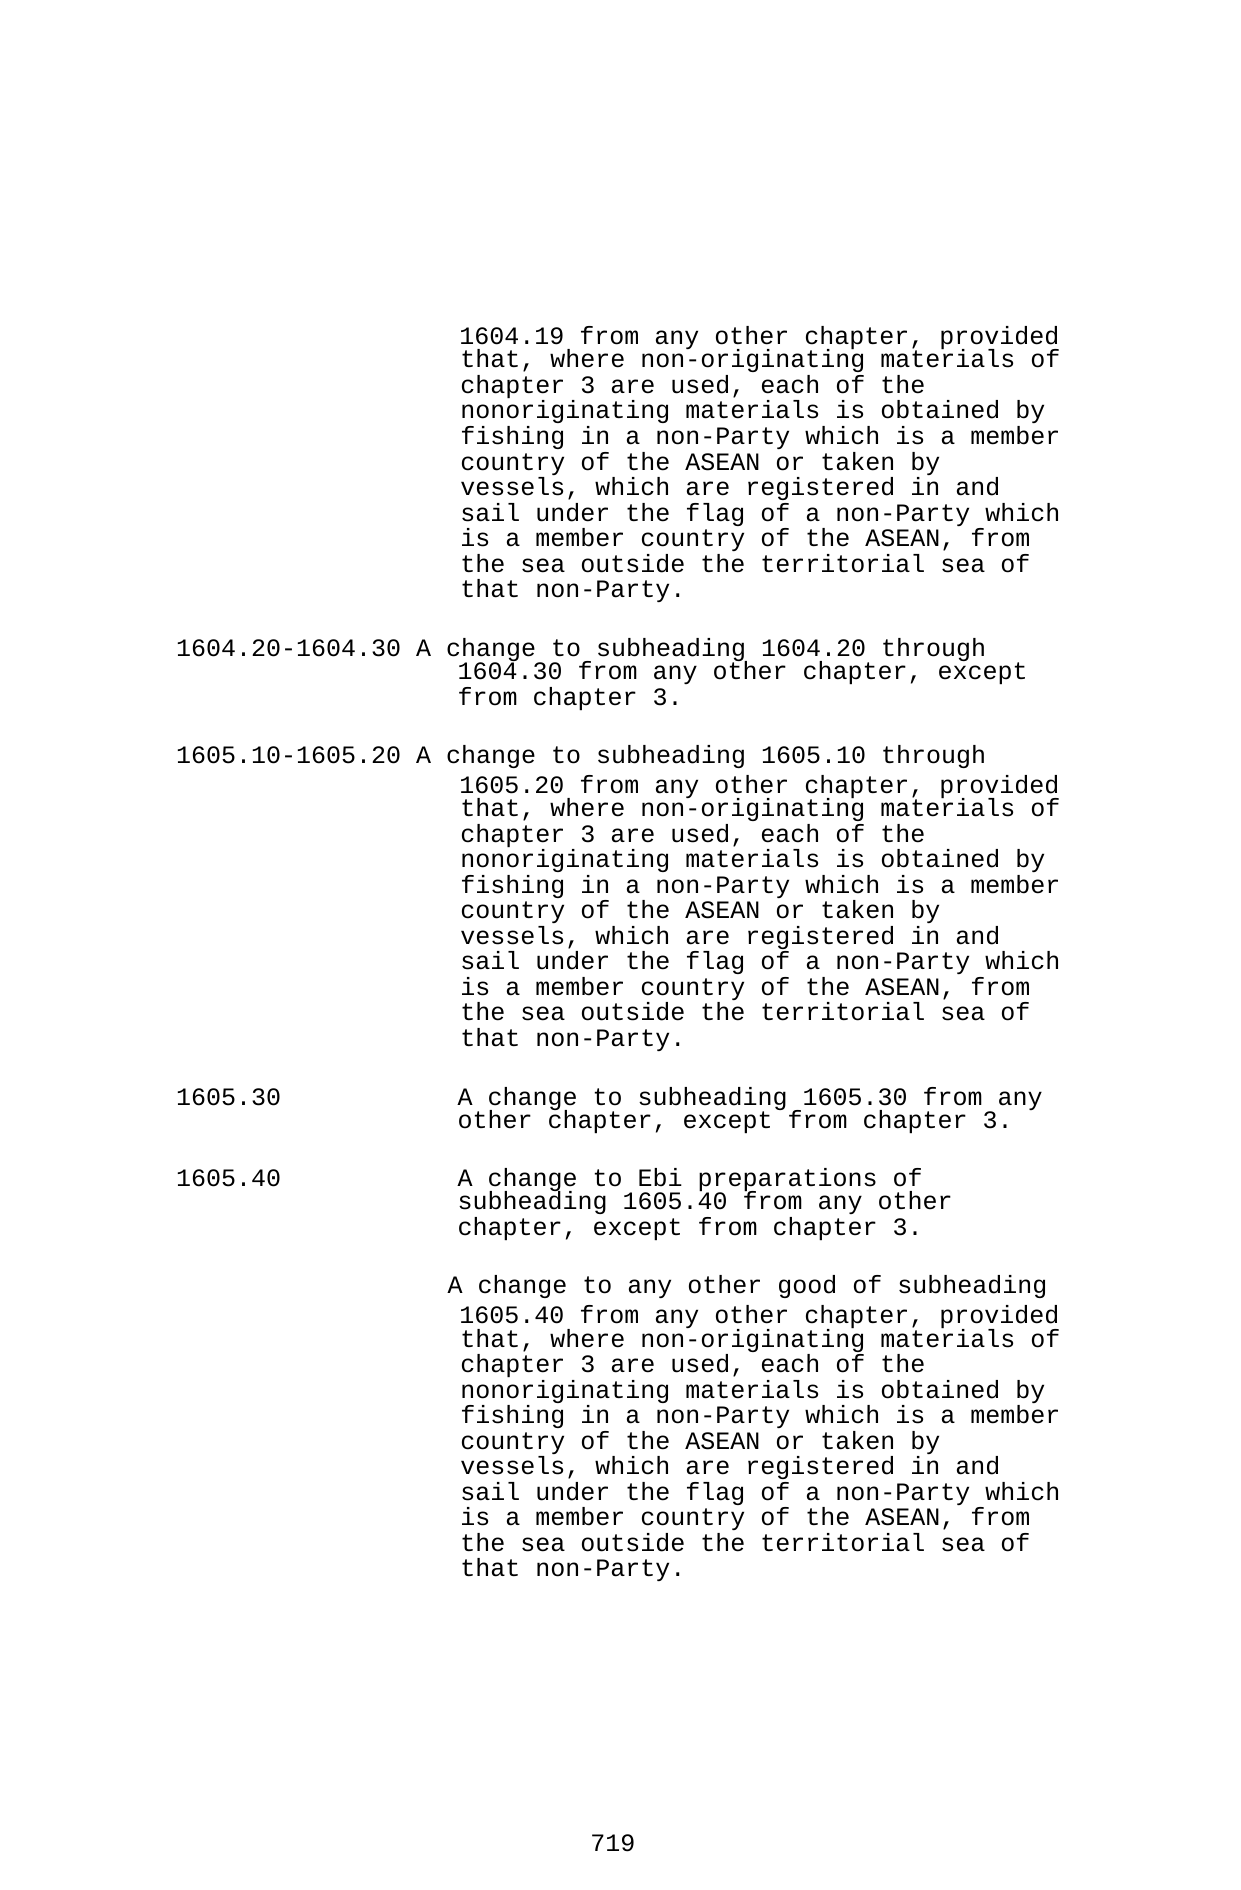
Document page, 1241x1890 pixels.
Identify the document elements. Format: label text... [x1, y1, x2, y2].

text 1605.40 from any other chapter, provided that, where non-originating materials of chapter 3 are used, each of the nonoriginating materials is obtained by fishing in a non-Party which is a member country of the ASEAN or taken by vessels, which are registered in and sail under the flag of a non-Party which is a member country of the ASEAN, from the sea outside the territorial sea of that non-Party. [459, 1303, 1063, 1584]
text 1604.19 from any other chapter, provided that, where non-originating materials of chapter 3 are used, each of the nonoriginating materials is obtained by fishing in a non-Party which is a member country of the ASEAN or taken by vessels, which are registered in and sail under the flag of a non-Party which is a member country of the ASEAN, from the sea outside the territorial sea of that non-Party. [459, 324, 1063, 605]
text A change to any other good of subheading [176, 1274, 1063, 1299]
text 1604.20-1604.30 A change to subheading 1604.20 through 1604.30 from any other chapter, except from chapter 3. [176, 636, 1063, 712]
text 1605.10-1605.20 A change to subheading 1605.10 through [176, 743, 1063, 769]
text 1605.30 A change to subheading 1605.30 from any other chapter, except from chapter 3. [176, 1084, 1063, 1136]
text 1605.20 from any other chapter, provided that, where non-originating materials of chapter 3 are used, each of the nonoriginating materials is obtained by fishing in a non-Party which is a member country of the ASEAN or taken by vessels, which are registered in and sail under the flag of a non-Party which is a member country of the ASEAN, from the sea outside the territorial sea of that non-Party. [459, 773, 1063, 1054]
text 1605.40 A change to Ebi preparations of subheading 1605.40 from any other chapter, except from chapter 3. [176, 1166, 1063, 1243]
